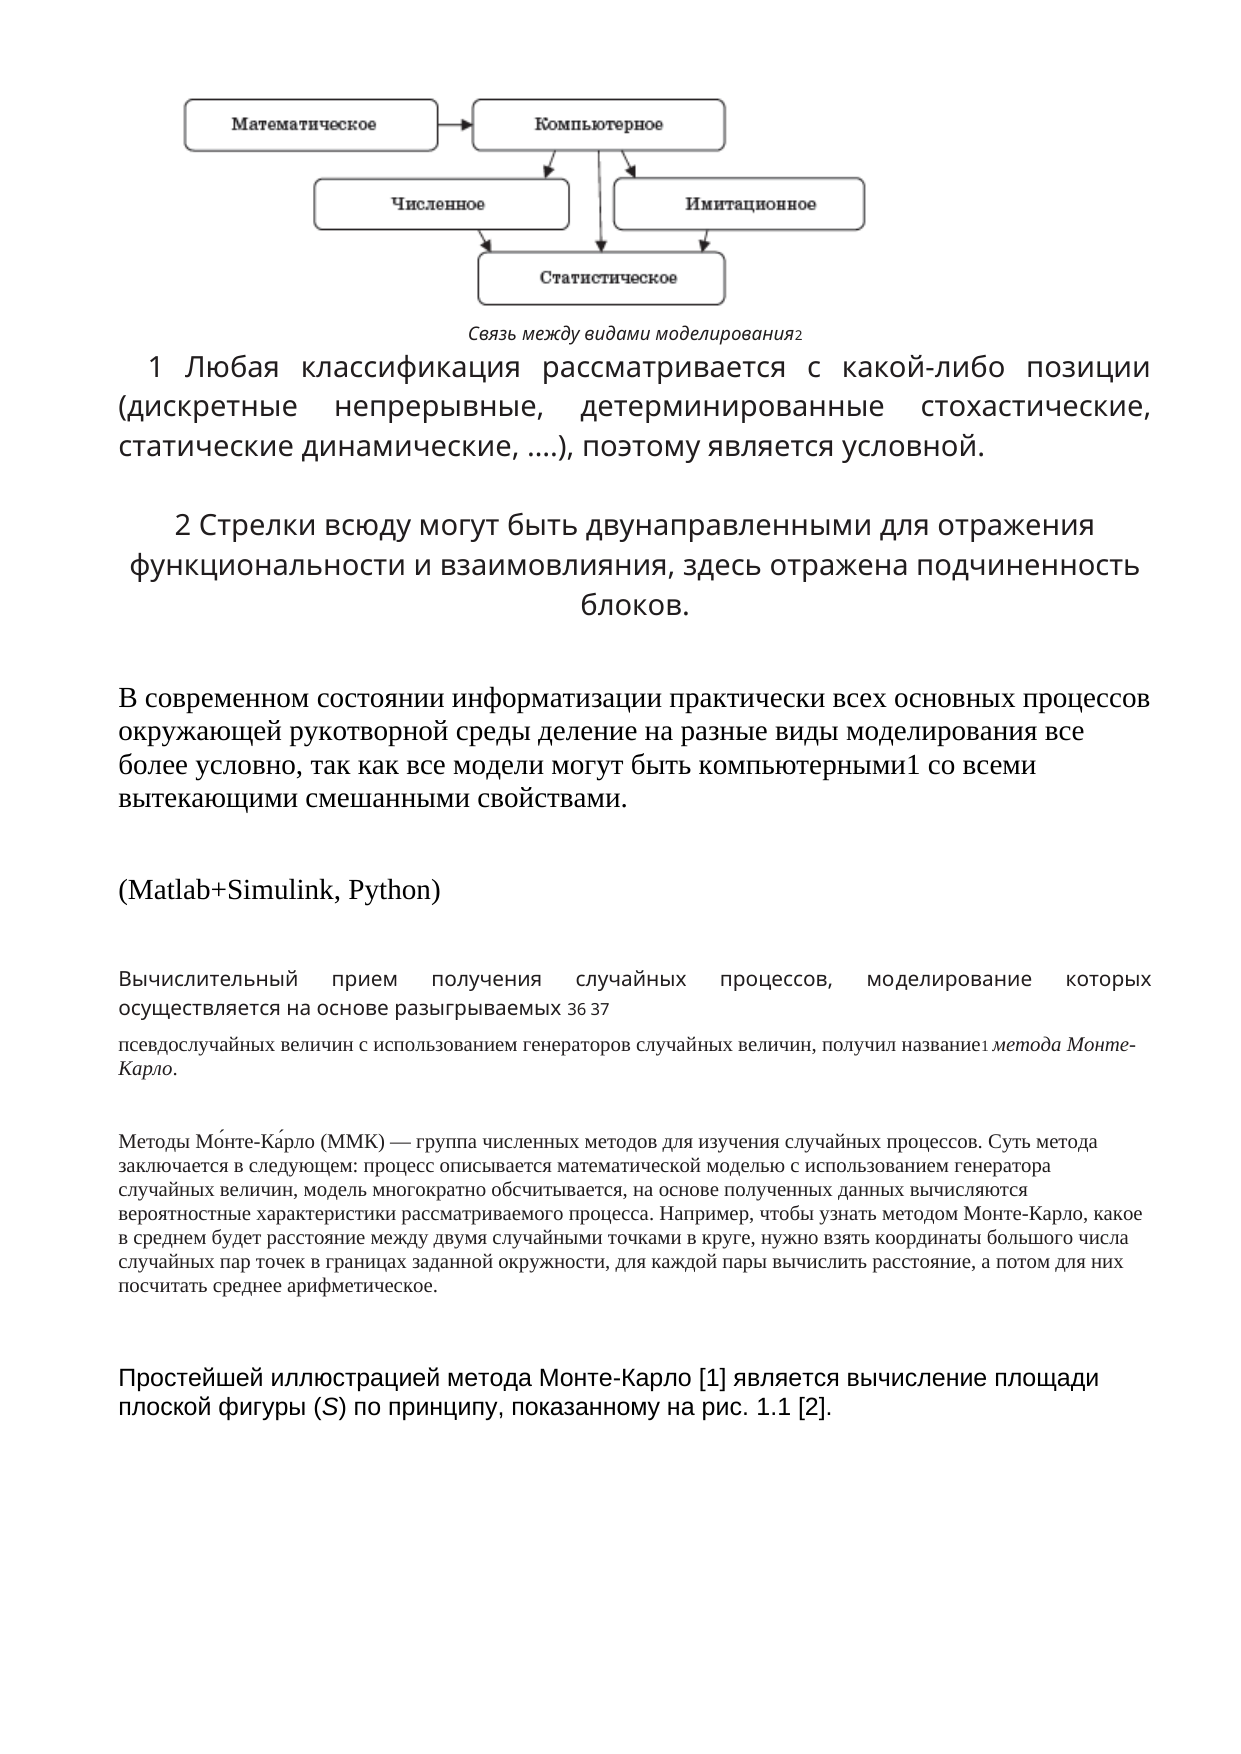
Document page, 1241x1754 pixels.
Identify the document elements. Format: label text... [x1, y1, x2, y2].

text псевдослучайных величин с использованием генераторов случайных величин, получил название1 метода Монте-Карло. [118, 1031, 1152, 1079]
text В современном состоянии информатизации практически всех основных процессов окружающей рукотворной среды деление на разные виды моделирования все более условно, так как все модели могут быть компьютерными1 со всеми вытекающими смешанными свойствами. [118, 680, 1152, 814]
picture [176, 88, 886, 312]
text (Matlab+Simulink, Python) [118, 872, 1152, 906]
text Простейшей иллюстрацией метода Монте-Карло [1] является вычисление площади плоской фигуры (S) по принципу, показанному на рис. 1.1 [2]. [118, 1363, 1152, 1420]
text 1 Любая классификация рассматривается с какой-либо позиции (дискретные непрерывные, детерминированные стохастические, статические динамические, ….), поэтому является условной. [118, 346, 1152, 465]
text 2 Стрелки всюду могут быть двунаправленными для отражения функциональности и взаимовлияния, здесь отражена подчиненность блоков. [118, 505, 1152, 624]
text Методы Мо́нте-Ка́рло (ММК) — группа численных методов для изучения случайных процессов. Суть метода заключается в следующем: процесс описывается математической моделью с использованием генератора случайных величин, модель многократно обсчитывается, на основе полученных данных вычисляются вероятностные характеристики рассматриваемого процесса. Например, чтобы узнать методом Монте-Карло, какое в среднем будет расстояние между двумя случайными точками в круге, нужно взять координаты большого числа случайных пар точек в границах заданной окружности, для каждой пары вычислить расстояние, а потом для них посчитать среднее арифметическое. [118, 1129, 1152, 1297]
text Вычислительный прием получения случайных процессов, моделирование которых осуществляется на основе разыгрываемых 36 37 [118, 964, 1152, 1021]
text Связь между видами моделирования2 [118, 320, 1152, 346]
